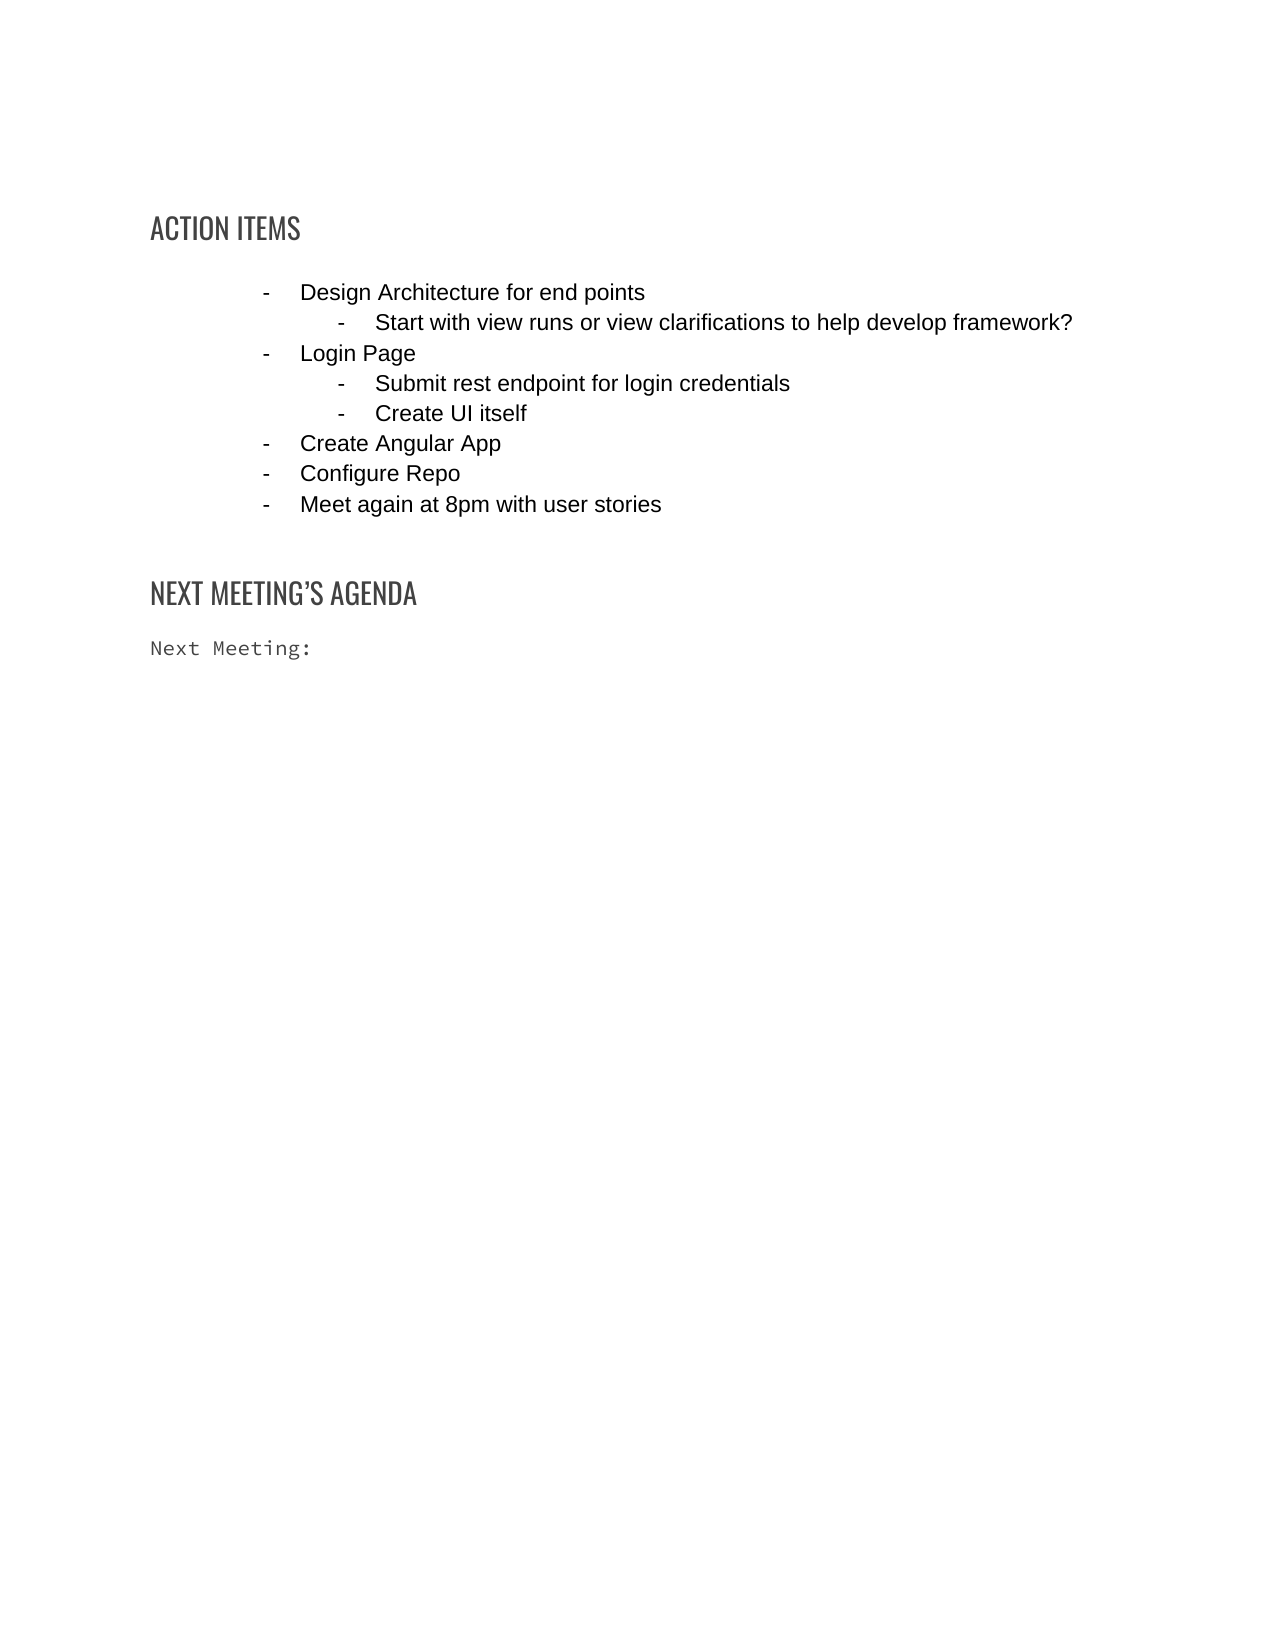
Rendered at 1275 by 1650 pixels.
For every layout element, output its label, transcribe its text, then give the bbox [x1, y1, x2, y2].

list Create Angular App [262, 430, 1125, 457]
text Next Meeting: [150, 635, 1125, 661]
list Submit rest endpoint for login credentials [337, 370, 1125, 396]
list Create UI itself [337, 400, 1125, 426]
list Design Architecture for end points [262, 279, 1125, 306]
list Login Page [262, 339, 1125, 366]
subtitle NEXT MEETING’S AGENDA [150, 571, 1125, 614]
list Start with view runs or view clarifications to help develop framework? [337, 309, 1125, 336]
list Meet again at 8pm with user stories [262, 491, 1125, 517]
list Configure Repo [262, 460, 1125, 487]
subtitle ACTION ITEMS [150, 206, 1125, 249]
